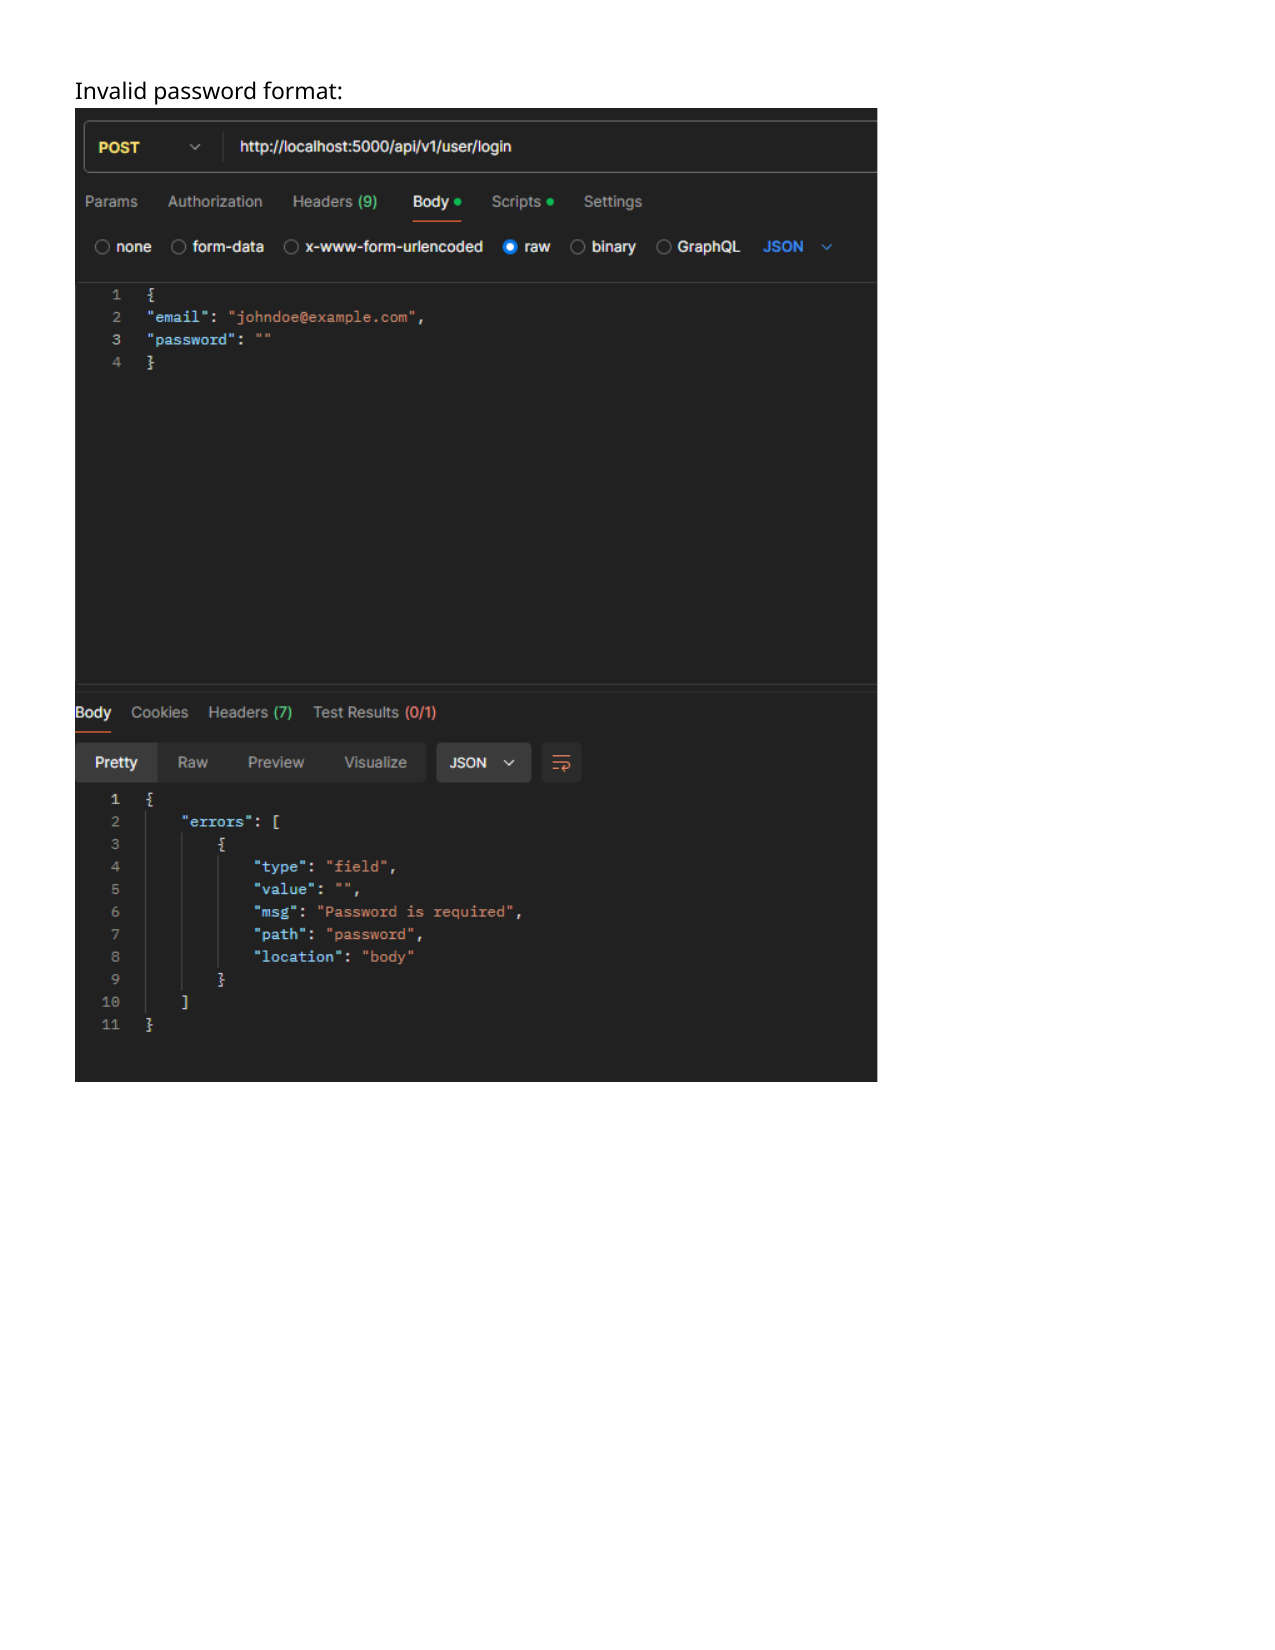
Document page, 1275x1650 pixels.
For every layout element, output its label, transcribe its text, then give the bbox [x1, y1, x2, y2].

picture [75, 108, 878, 1082]
